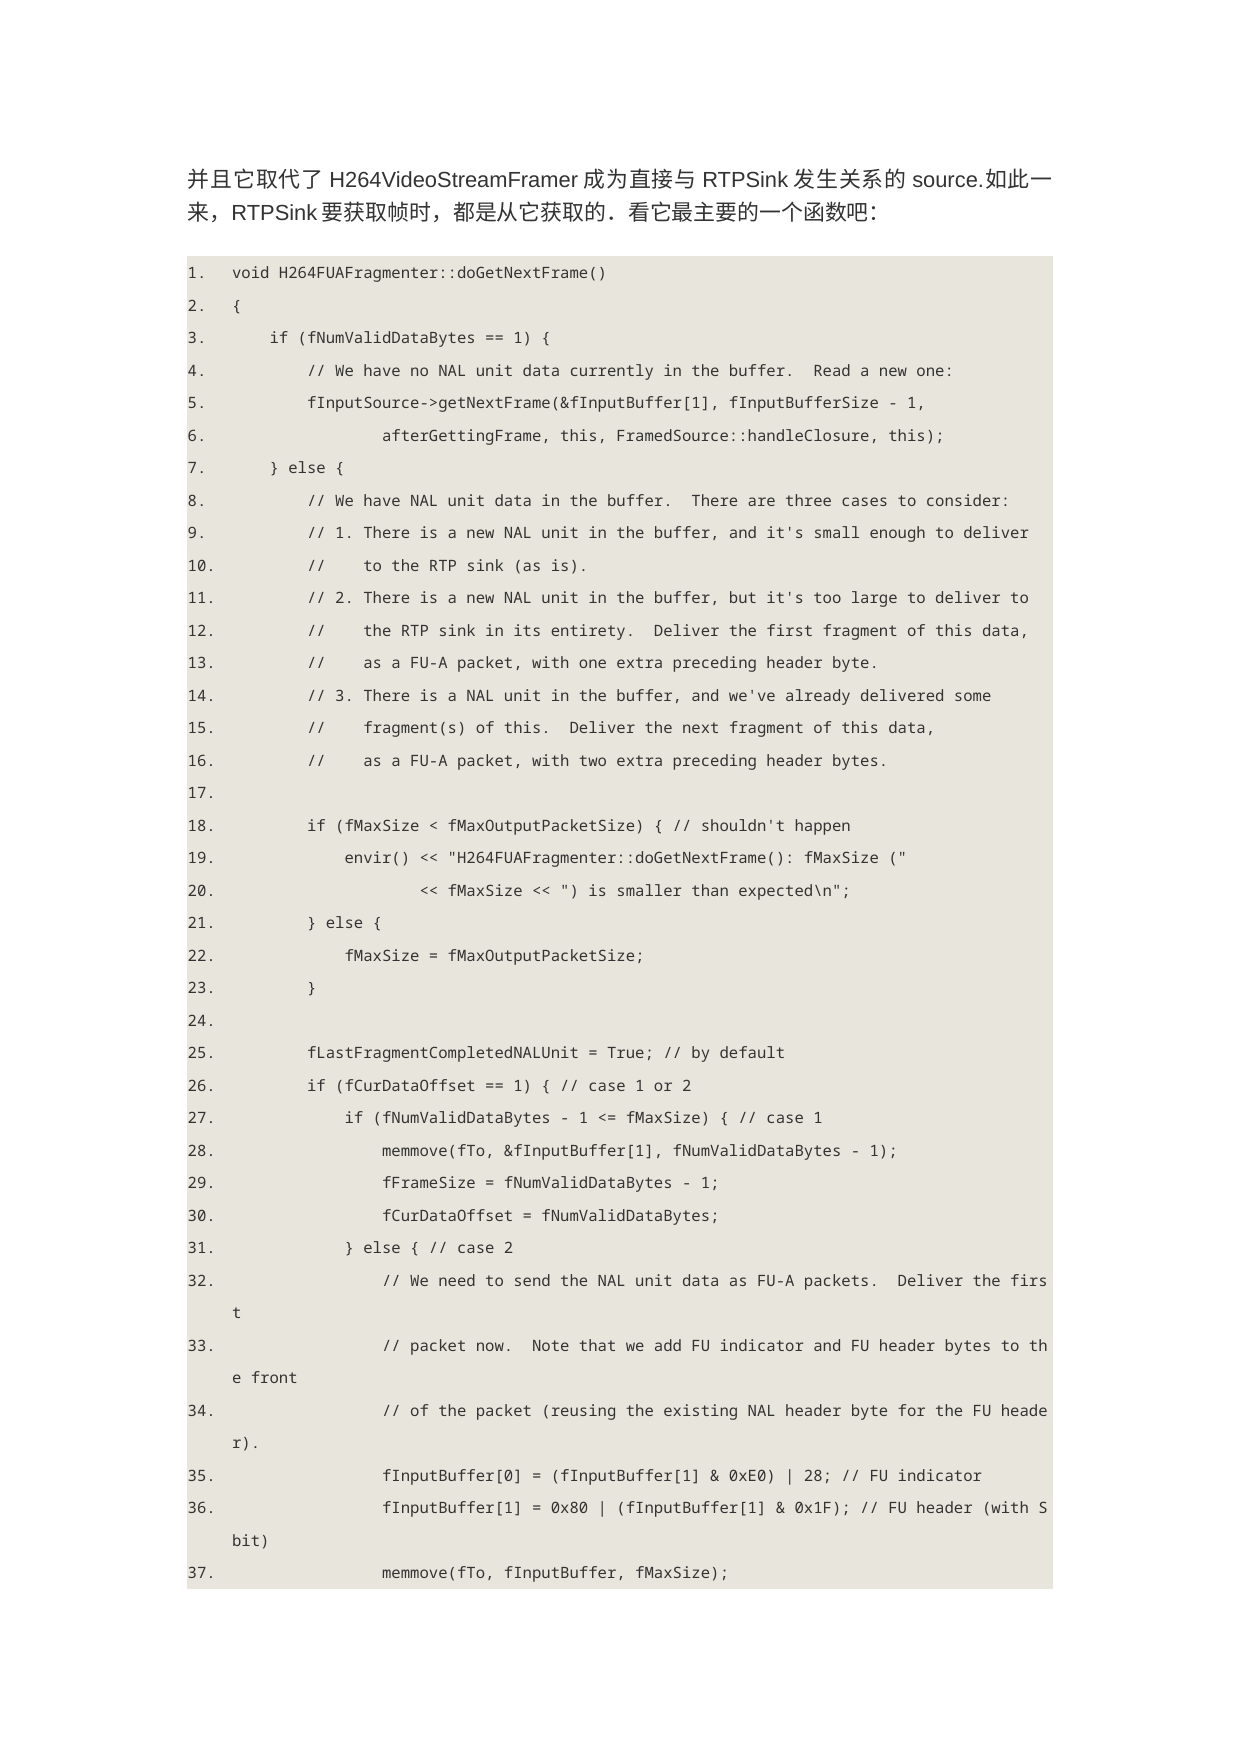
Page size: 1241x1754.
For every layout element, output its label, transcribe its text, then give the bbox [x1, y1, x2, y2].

list // We have NAL unit data in the buffer. There are three cases to consider: [187, 484, 1053, 516]
list // as a FU-A packet, with one extra preceding header byte. [187, 646, 1053, 679]
list fMaxSize = fMaxOutputPacketSize; [187, 939, 1053, 971]
list memmove(fTo, fInputBuffer, fMaxSize); [187, 1556, 1053, 1589]
list envir() << "H264FUAFragmenter::doGetNextFrame(): fMaxSize (" [187, 841, 1053, 874]
list fInputBuffer[1] = 0x80 | (fInputBuffer[1] & 0x1F); // FU header (with S bit) [187, 1491, 1053, 1556]
text 并且它取代了H264VideoStreamFramer成为直接与RTPSink发生关系的source.如此一来，RTPSink要获取帧时，都是从它获取的．看它最主要的一个函数吧： [187, 162, 1053, 227]
list // 3. There is a NAL unit in the buffer, and we've already delivered some [187, 679, 1053, 711]
list } [187, 971, 1053, 1004]
list if (fNumValidDataBytes == 1) { [187, 321, 1053, 354]
list // fragment(s) of this. Deliver the next fragment of this data, [187, 711, 1053, 744]
list if (fNumValidDataBytes - 1 <= fMaxSize) { // case 1 [187, 1101, 1053, 1134]
list { [187, 289, 1053, 321]
list fLastFragmentCompletedNALUnit = True; // by default [187, 1036, 1053, 1069]
list } else { [187, 451, 1053, 484]
list if (fCurDataOffset == 1) { // case 1 or 2 [187, 1069, 1053, 1101]
list // the RTP sink in its entirety. Deliver the first fragment of this data, [187, 614, 1053, 646]
list // We have no NAL unit data currently in the buffer. Read a new one: [187, 354, 1053, 386]
list // of the packet (reusing the existing NAL header byte for the FU header). [187, 1394, 1053, 1459]
list // We need to send the NAL unit data as FU-A packets. Deliver the first [187, 1264, 1053, 1329]
list // as a FU-A packet, with two extra preceding header bytes. [187, 744, 1053, 776]
list << fMaxSize << ") is smaller than expected\n"; [187, 874, 1053, 906]
list fFrameSize = fNumValidDataBytes - 1; [187, 1166, 1053, 1199]
list } else { // case 2 [187, 1231, 1053, 1264]
list } else { [187, 906, 1053, 939]
list // to the RTP sink (as is). [187, 549, 1053, 581]
list fCurDataOffset = fNumValidDataBytes; [187, 1199, 1053, 1231]
list void H264FUAFragmenter::doGetNextFrame() [187, 256, 1053, 289]
list fInputBuffer[0] = (fInputBuffer[1] & 0xE0) | 28; // FU indicator [187, 1459, 1053, 1491]
list // packet now. Note that we add FU indicator and FU header bytes to the front [187, 1329, 1053, 1394]
list // 1. There is a new NAL unit in the buffer, and it's small enough to deliver [187, 516, 1053, 549]
list afterGettingFrame, this, FramedSource::handleClosure, this); [187, 419, 1053, 451]
list // 2. There is a new NAL unit in the buffer, but it's too large to deliver to [187, 581, 1053, 614]
list if (fMaxSize < fMaxOutputPacketSize) { // shouldn't happen [187, 809, 1053, 841]
list memmove(fTo, &fInputBuffer[1], fNumValidDataBytes - 1); [187, 1134, 1053, 1166]
list fInputSource->getNextFrame(&fInputBuffer[1], fInputBufferSize - 1, [187, 386, 1053, 419]
